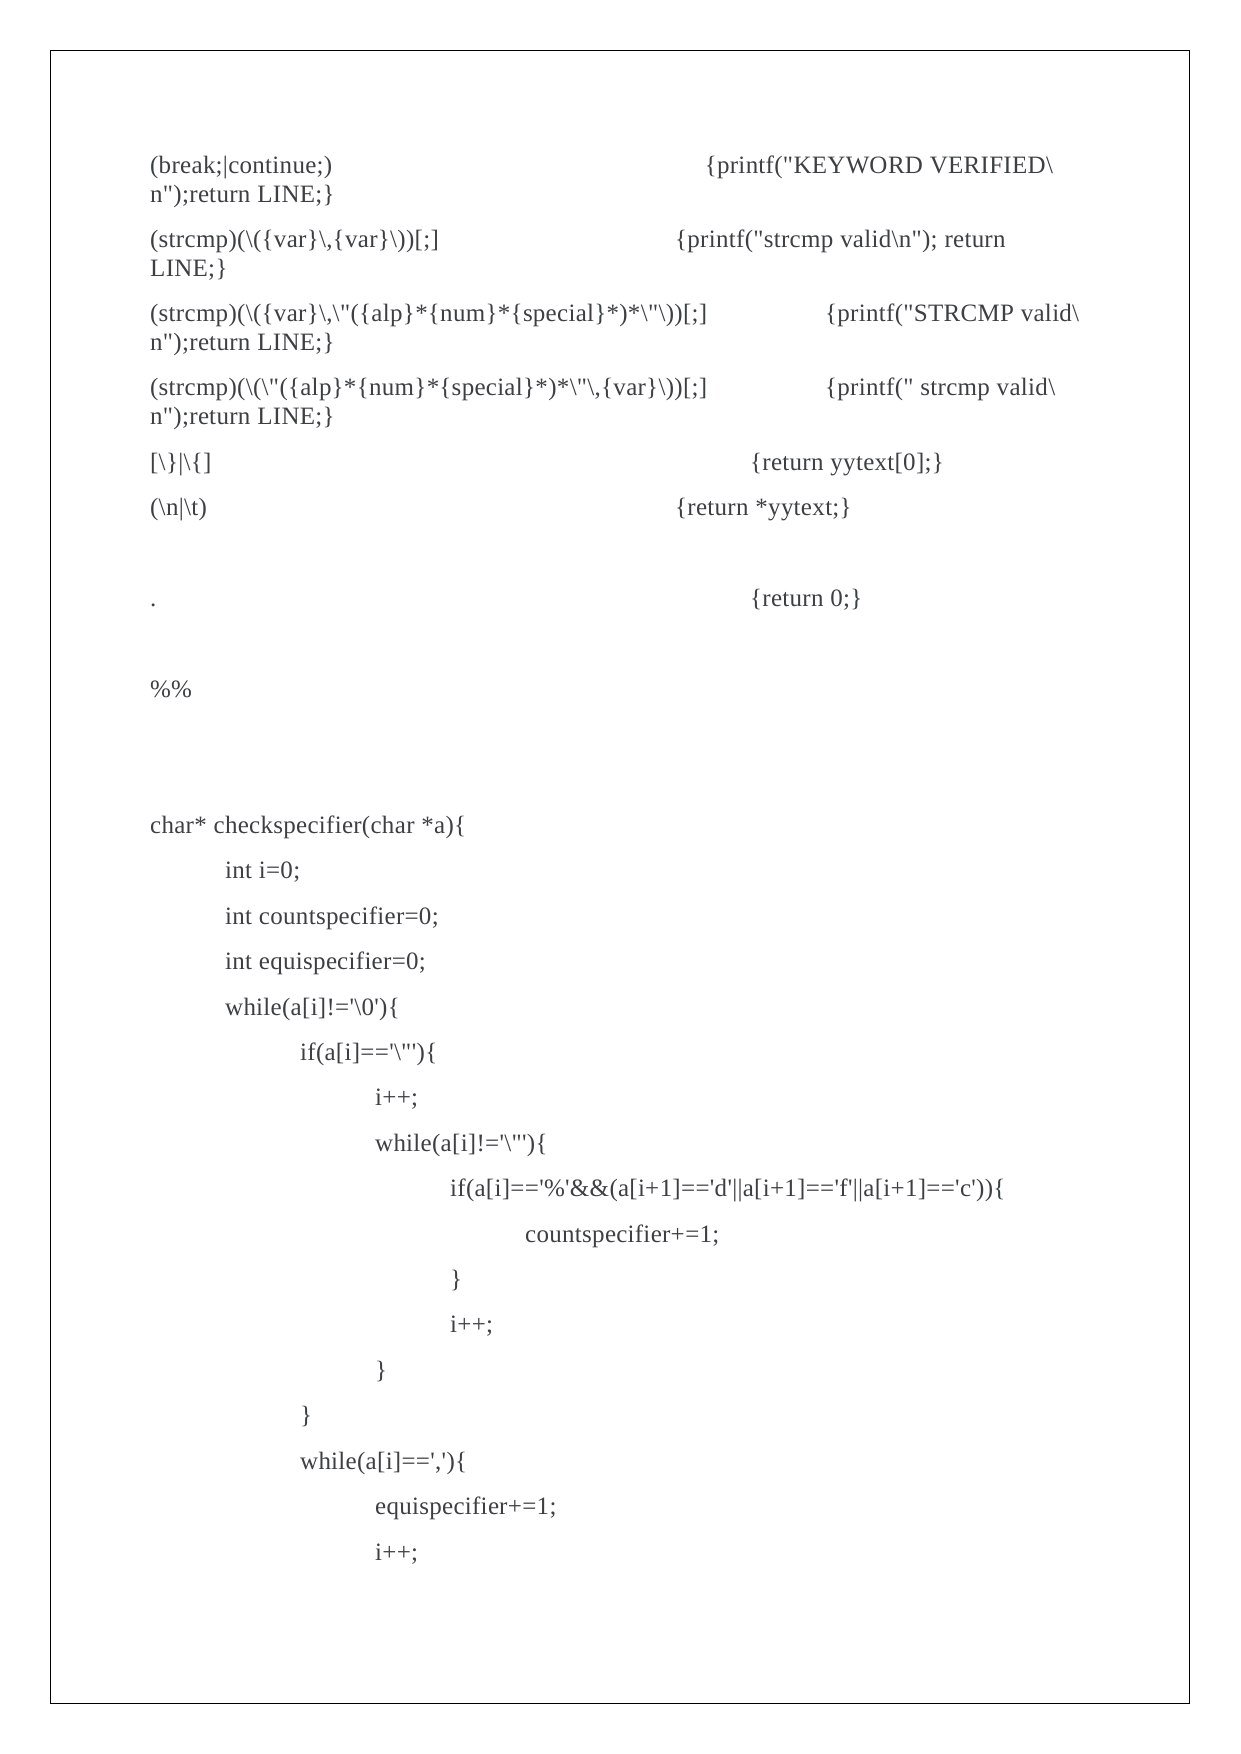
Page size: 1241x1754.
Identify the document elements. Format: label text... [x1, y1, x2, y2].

text int i=0; [150, 855, 1090, 884]
text %% [150, 674, 1090, 702]
text (break;|continue;) {printf("KEYWORD VERIFIED\n");return LINE;} [150, 150, 1090, 207]
text (strcmp)(\({var}\,{var}\))[;] {printf("strcmp valid\n"); return LINE;} [150, 224, 1090, 282]
text i++; [150, 1309, 1090, 1338]
text if(a[i]=='%'&&(a[i+1]=='d'||a[i+1]=='f'||a[i+1]=='c')){ [150, 1173, 1090, 1202]
text } [150, 1400, 1090, 1429]
text if(a[i]=='\"'){ [150, 1037, 1090, 1066]
text (strcmp)(\(\"({alp}*{num}*{special}*)*\"\,{var}\))[;] {printf(" strcmp valid\n");return LINE;} [150, 372, 1090, 430]
text char* checkspecifier(char *a){ [150, 810, 1090, 839]
text i++; [150, 1537, 1090, 1565]
text while(a[i]!='\"'){ [150, 1128, 1090, 1157]
text while(a[i]==','){ [150, 1446, 1090, 1474]
text while(a[i]!='\0'){ [150, 992, 1090, 1020]
text } [150, 1355, 1090, 1384]
text (strcmp)(\({var}\,\"({alp}*{num}*{special}*)*\"\))[;] {printf("STRCMP valid\n");return LINE;} [150, 298, 1090, 356]
text } [150, 1264, 1090, 1293]
text countspecifier+=1; [150, 1219, 1090, 1247]
text equispecifier+=1; [150, 1491, 1090, 1520]
text int equispecifier=0; [150, 946, 1090, 975]
text (\n|\t) {return *yytext;} [150, 492, 1090, 521]
text . {return 0;} [150, 583, 1090, 612]
text [\}|\{] {return yytext[0];} [150, 447, 1090, 475]
text int countspecifier=0; [150, 901, 1090, 929]
text i++; [150, 1082, 1090, 1111]
